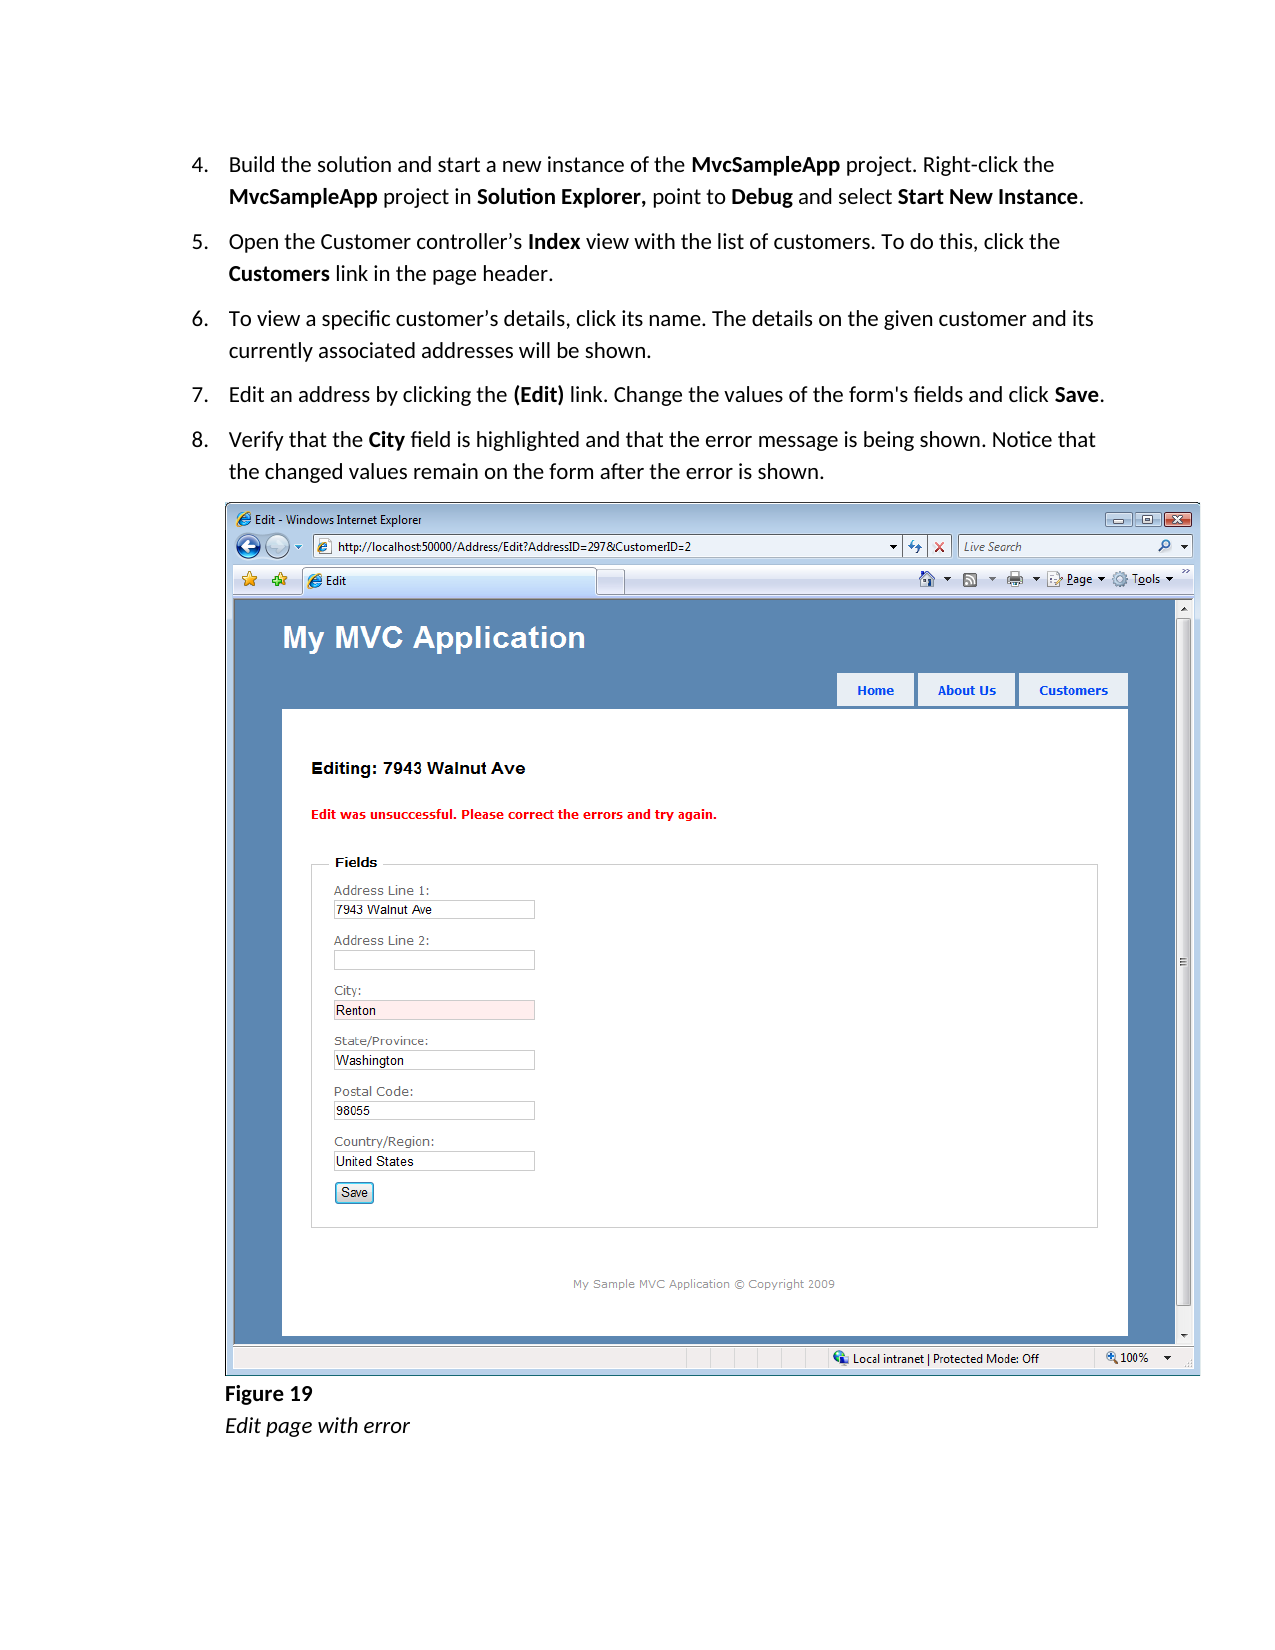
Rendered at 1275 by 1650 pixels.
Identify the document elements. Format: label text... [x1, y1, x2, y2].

picture [225, 502, 1200, 1376]
list Open the Customer controller’s Index view with the list of customers. To do this, click the Customers link in the page header. [191, 227, 1125, 287]
list Edit an address by clicking the (Edit) link. Change the values of the form's fields and click Save. [191, 381, 1125, 409]
list To view a specific customer’s details, click its name. The details on the given customer and its currently associated addresses will be shown. [191, 304, 1125, 364]
list Build the solution and start a new instance of the MvcSampleApp project. Right-click the MvcSampleApp project in Solution Explorer, point to Debug and select Start New Instance. [191, 150, 1125, 210]
text Edit page with error [225, 1411, 1125, 1439]
list Verify that the City field is highlighted and that the error message is being shown. Notice that the changed values remain on the form after the error is shown. [191, 425, 1125, 486]
